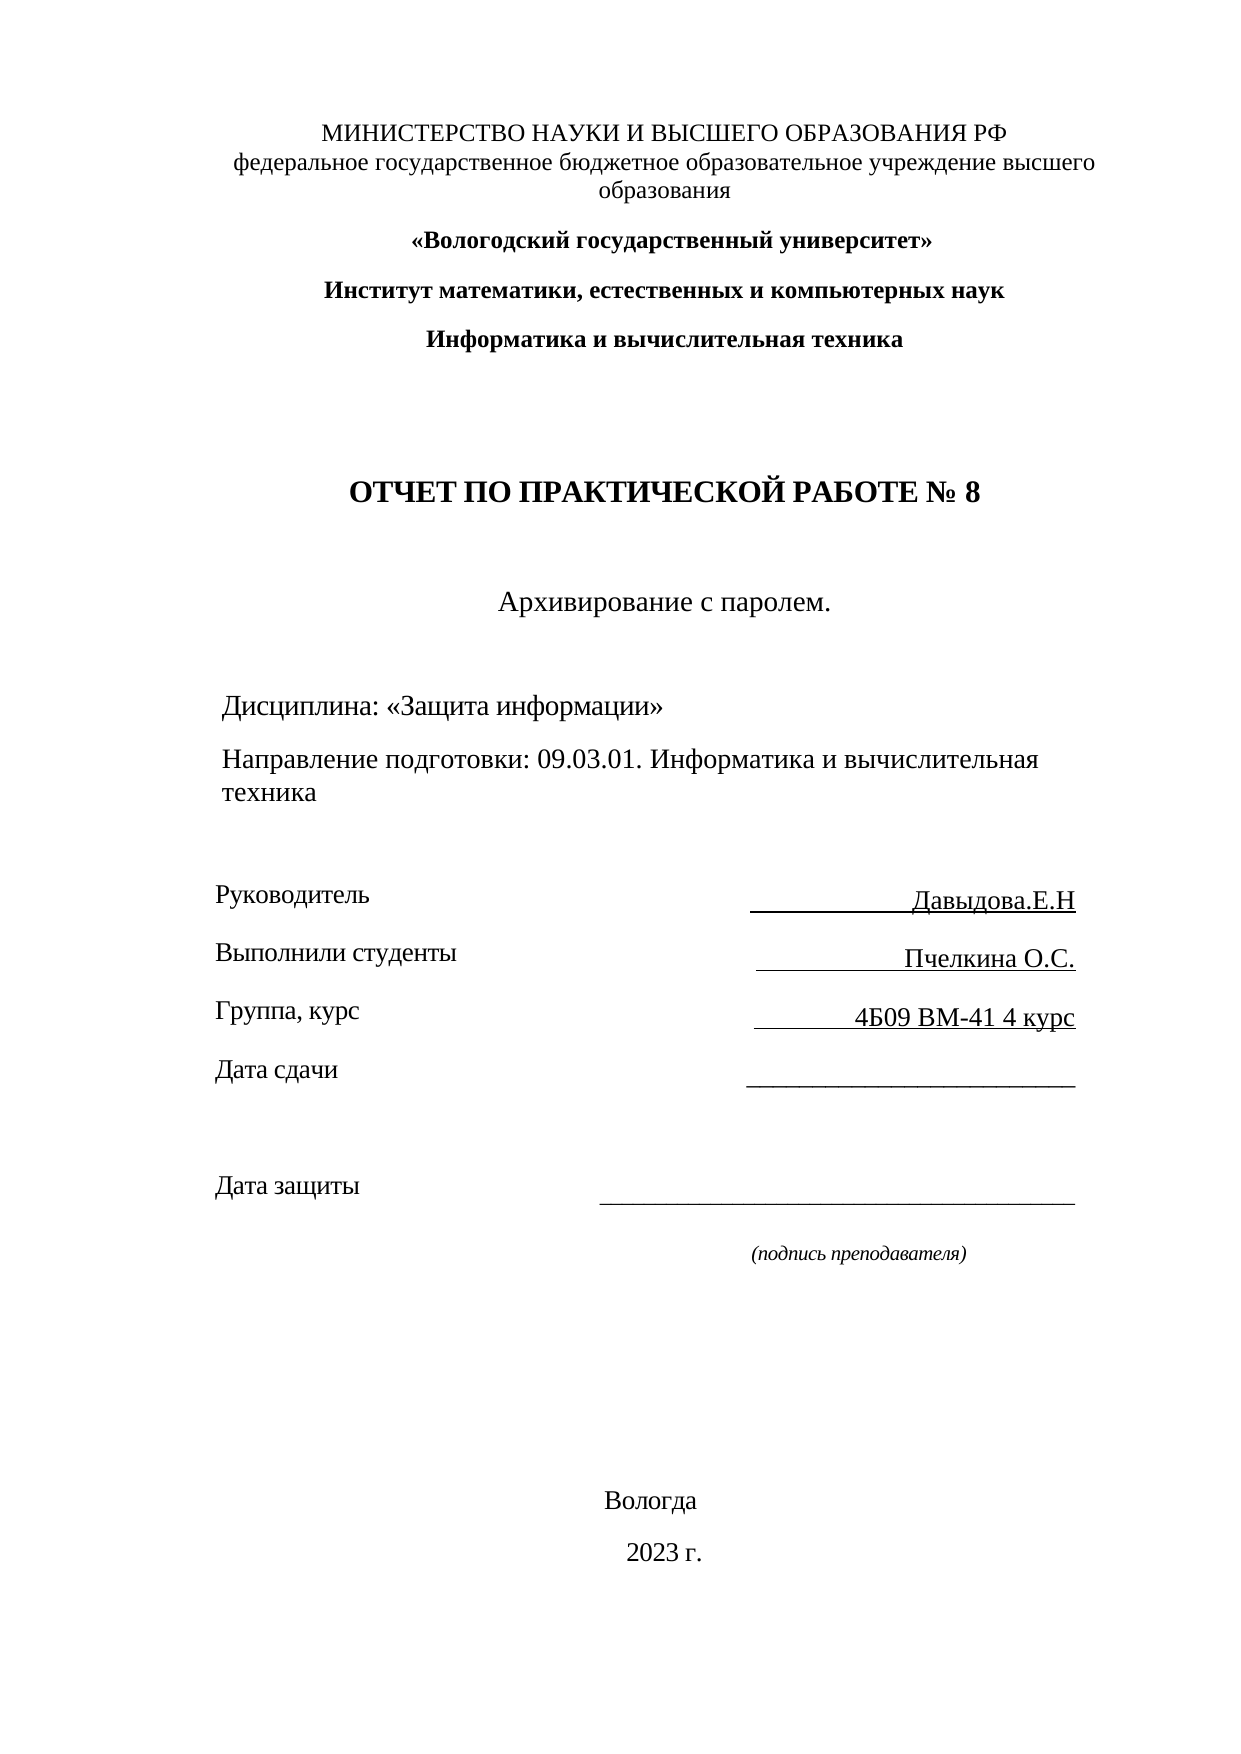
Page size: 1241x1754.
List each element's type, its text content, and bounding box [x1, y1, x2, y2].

text МИНИСТЕРСТВО НАУКИ И ВЫСШЕГО ОБРАЗОВАНИЯ РФ [177, 118, 1152, 147]
table_cell 4Б09 ВМ-41 4 курс [541, 995, 1152, 1053]
text ОТЧЕТ ПО ПРАКТИЧЕСКОЙ РАБОТЕ № 8 [177, 473, 1152, 509]
table_cell Дата защиты [204, 1170, 541, 1286]
table_header Давыдова.Е.Н [541, 878, 1152, 936]
table_header Руководитель [204, 878, 541, 936]
text федеральное государственное бюджетное образовательное учреждение высшего образования [171, 147, 1158, 204]
table_cell _________________________ [541, 1053, 1152, 1169]
text Архивирование с паролем. [177, 584, 1152, 618]
text Информатика и вычислительная техника [177, 324, 1152, 353]
text Институт математики, естественных и компьютерных наук [177, 275, 1152, 303]
text 2023 г. [177, 1536, 1152, 1568]
text Направление подготовки: 09.03.01. Информатика и вычислительная техника [222, 743, 1086, 807]
table_cell ___________________________________________ (подпись преподавателя) [541, 1170, 1152, 1286]
table_cell Выполнили студенты [204, 936, 541, 994]
text Вологда [215, 1484, 1086, 1516]
text «Вологодский государственный университет» [177, 225, 1160, 254]
table_cell Пчелкина О.С. [541, 936, 1152, 994]
table_cell Дата сдачи [204, 1053, 541, 1169]
text Дисциплина: «Защита информации» [207, 688, 1086, 722]
table_cell Группа, курс [204, 995, 541, 1053]
